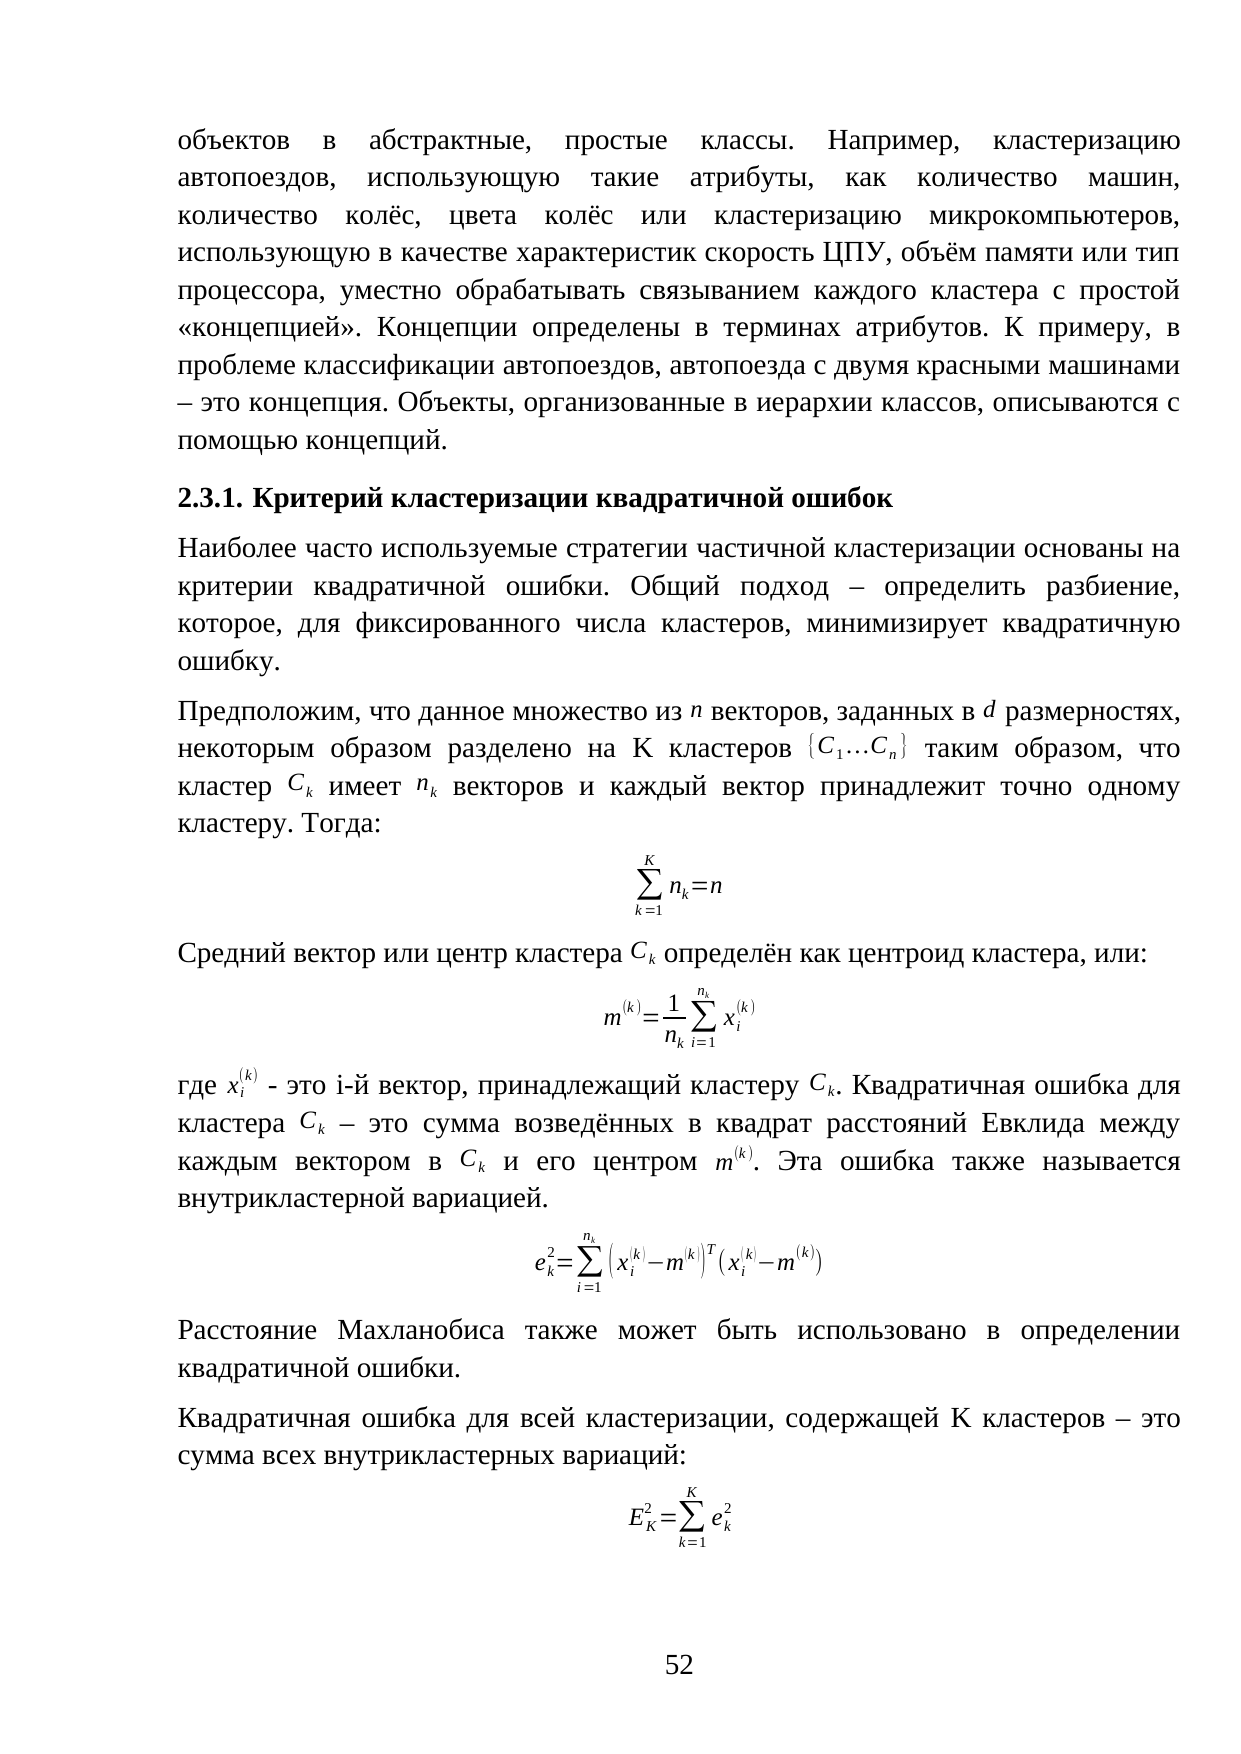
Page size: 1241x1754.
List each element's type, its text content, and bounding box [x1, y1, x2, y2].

text Квадратичная ошибка для всей кластеризации, содержащей K кластеров – это сумма всех внутрикластерных вариаций: [177, 1396, 1181, 1471]
text Предположим, что данное множество из векторов, заданных в размерностях, некоторым образом разделено на K кластеров таким образом, что кластер имеет векторов и каждый вектор принадлежит точно одному кластеру. Тогда: [177, 689, 1181, 839]
text Наиболее часто используемые стратегии частичной кластеризации основаны на критерии квадратичной ошибки. Общий подход – определить разбиение, которое, для фиксированного числа кластеров, минимизирует квадратичную ошибку. [177, 526, 1181, 676]
text где - это i-й вектор, принадлежащий кластеру . Квадратичная ошибка для кластера – это сумма возведённых в квадрат расстояний Евклида между каждым вектором в и его центром . Эта ошибка также называется внутрикластерной вариацией. [177, 1064, 1181, 1214]
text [177, 118, 1181, 456]
text Расстояние Махланобиса также может быть использовано в определении квадратичной ошибки. [177, 1308, 1181, 1383]
subtitle Критерий кластеризации квадратичной ошибок [177, 476, 1181, 514]
text Средний вектор или центр кластера определён как центроид кластера, или: [177, 931, 1181, 969]
